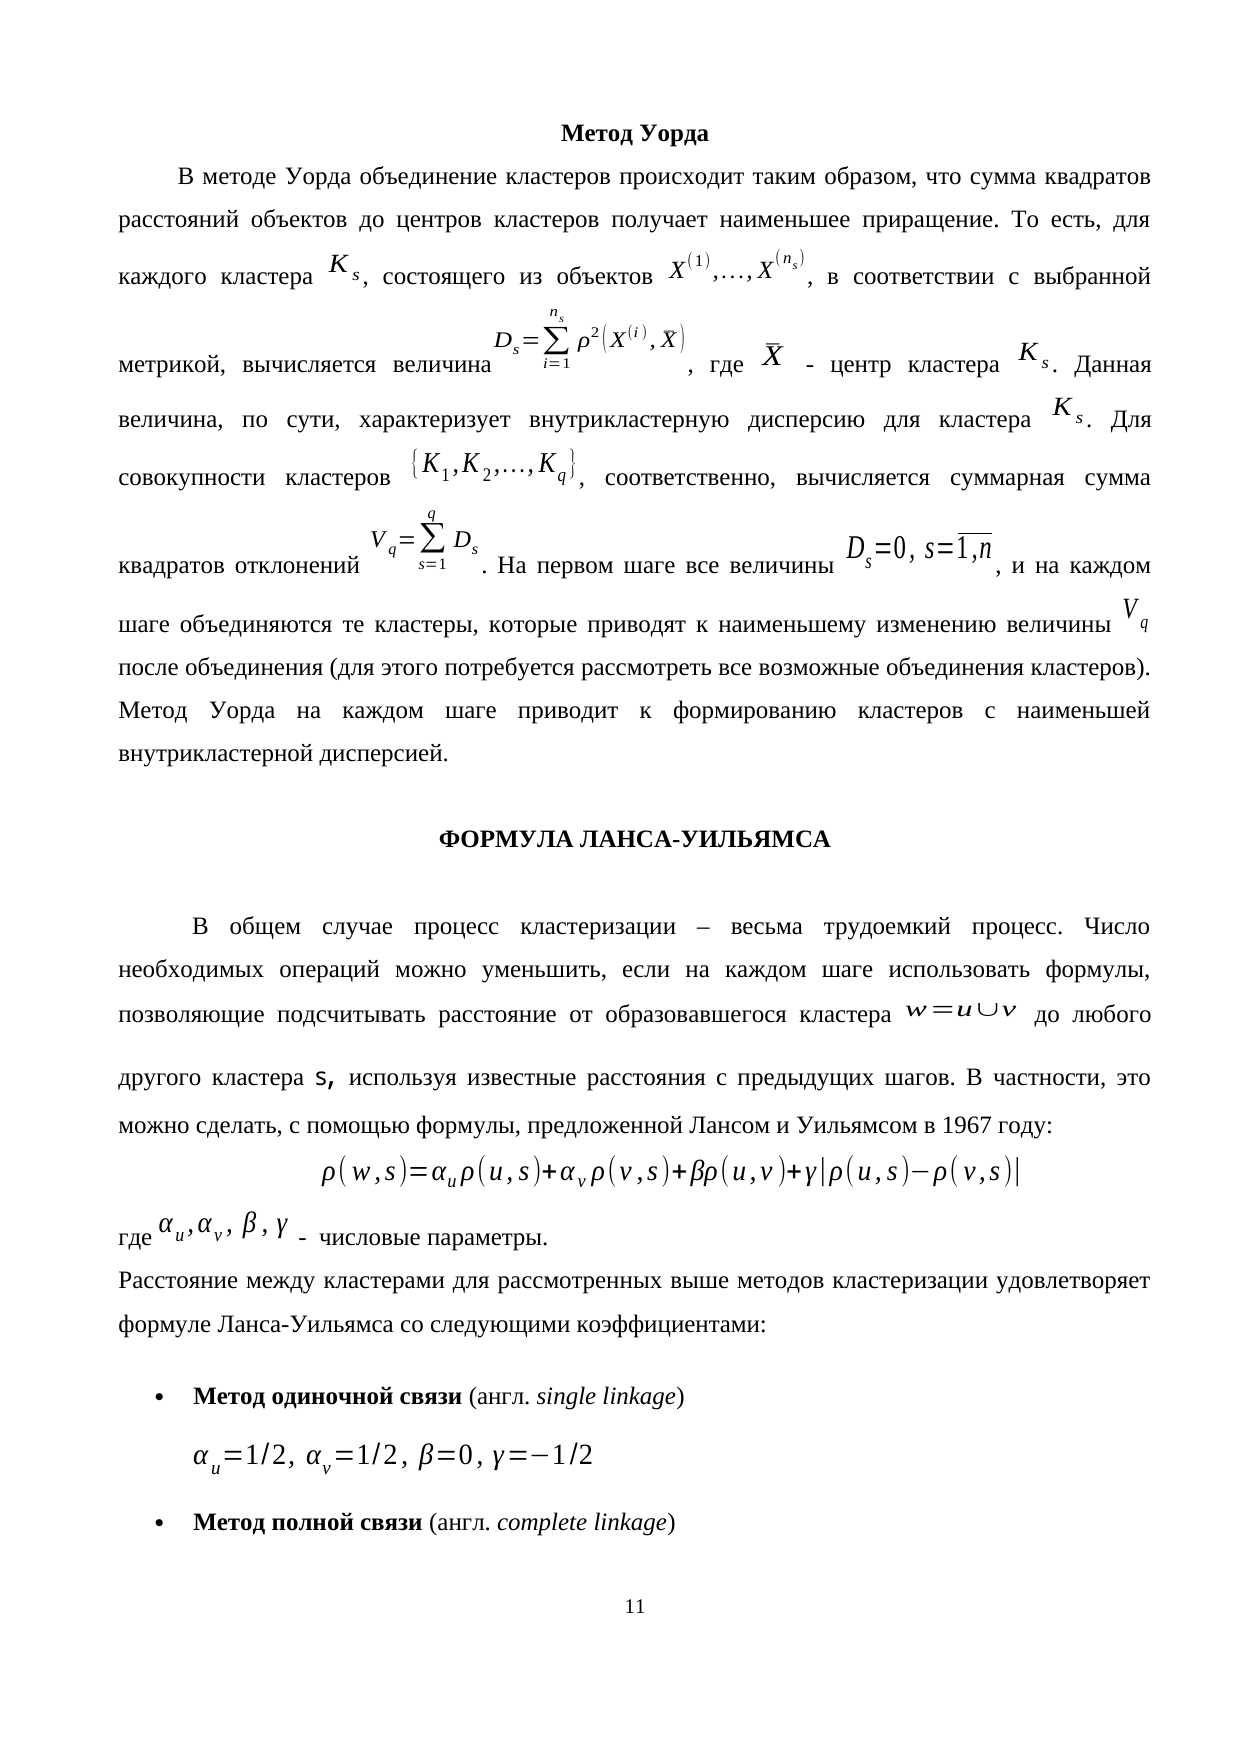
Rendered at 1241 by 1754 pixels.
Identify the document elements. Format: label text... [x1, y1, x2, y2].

text где - числовые параметры. [118, 1207, 1152, 1251]
text Формула Ланса-Уильямса [118, 824, 1152, 853]
text В общем случае процесс кластеризации – весьма трудоемкий процесс. Число необходимых операций можно уменьшить, если на каждом шаге использовать формулы, позволяющие подсчитывать расстояние от образовавшегося кластера до любого другого кластера s, используя известные расстояния с предыдущих шагов. В частности, это можно сделать, с помощью формулы, предложенной Лансом и Уильямсом в 1967 году: [118, 911, 1152, 1139]
text Метод Уорда [118, 118, 1152, 147]
text Расстояние между кластерами для рассмотренных выше методов кластеризации удовлетворяет формуле Ланса-Уильямса со следующими коэффициентами: [118, 1266, 1152, 1337]
text В методе Уорда объединение кластеров происходит таким образом, что сумма квадратов расстояний объектов до центров кластеров получает наименьшее приращение. То есть, для каждого кластера , состоящего из объектов , в соответствии с выбранной метрикой, вычисляется величина, где - центр кластера . Данная величина, по сути, характеризует внутрикластерную дисперсию для кластера . Для совокупности кластеров , соответственно, вычисляется суммарная сумма квадратов отклонений . На первом шаге все величины , и на каждом шаге объединяются те кластеры, которые приводят к наименьшему изменению величины после объединения (для этого потребуется рассмотреть все возможные объединения кластеров). Метод Уорда на каждом шаге приводит к формированию кластеров с наименьшей внутрикластерной дисперсией. [118, 161, 1152, 767]
list Метод полной связи (англ. complete linkage) [156, 1507, 1152, 1536]
list Метод одиночной связи (англ. single linkage) [156, 1381, 1152, 1410]
